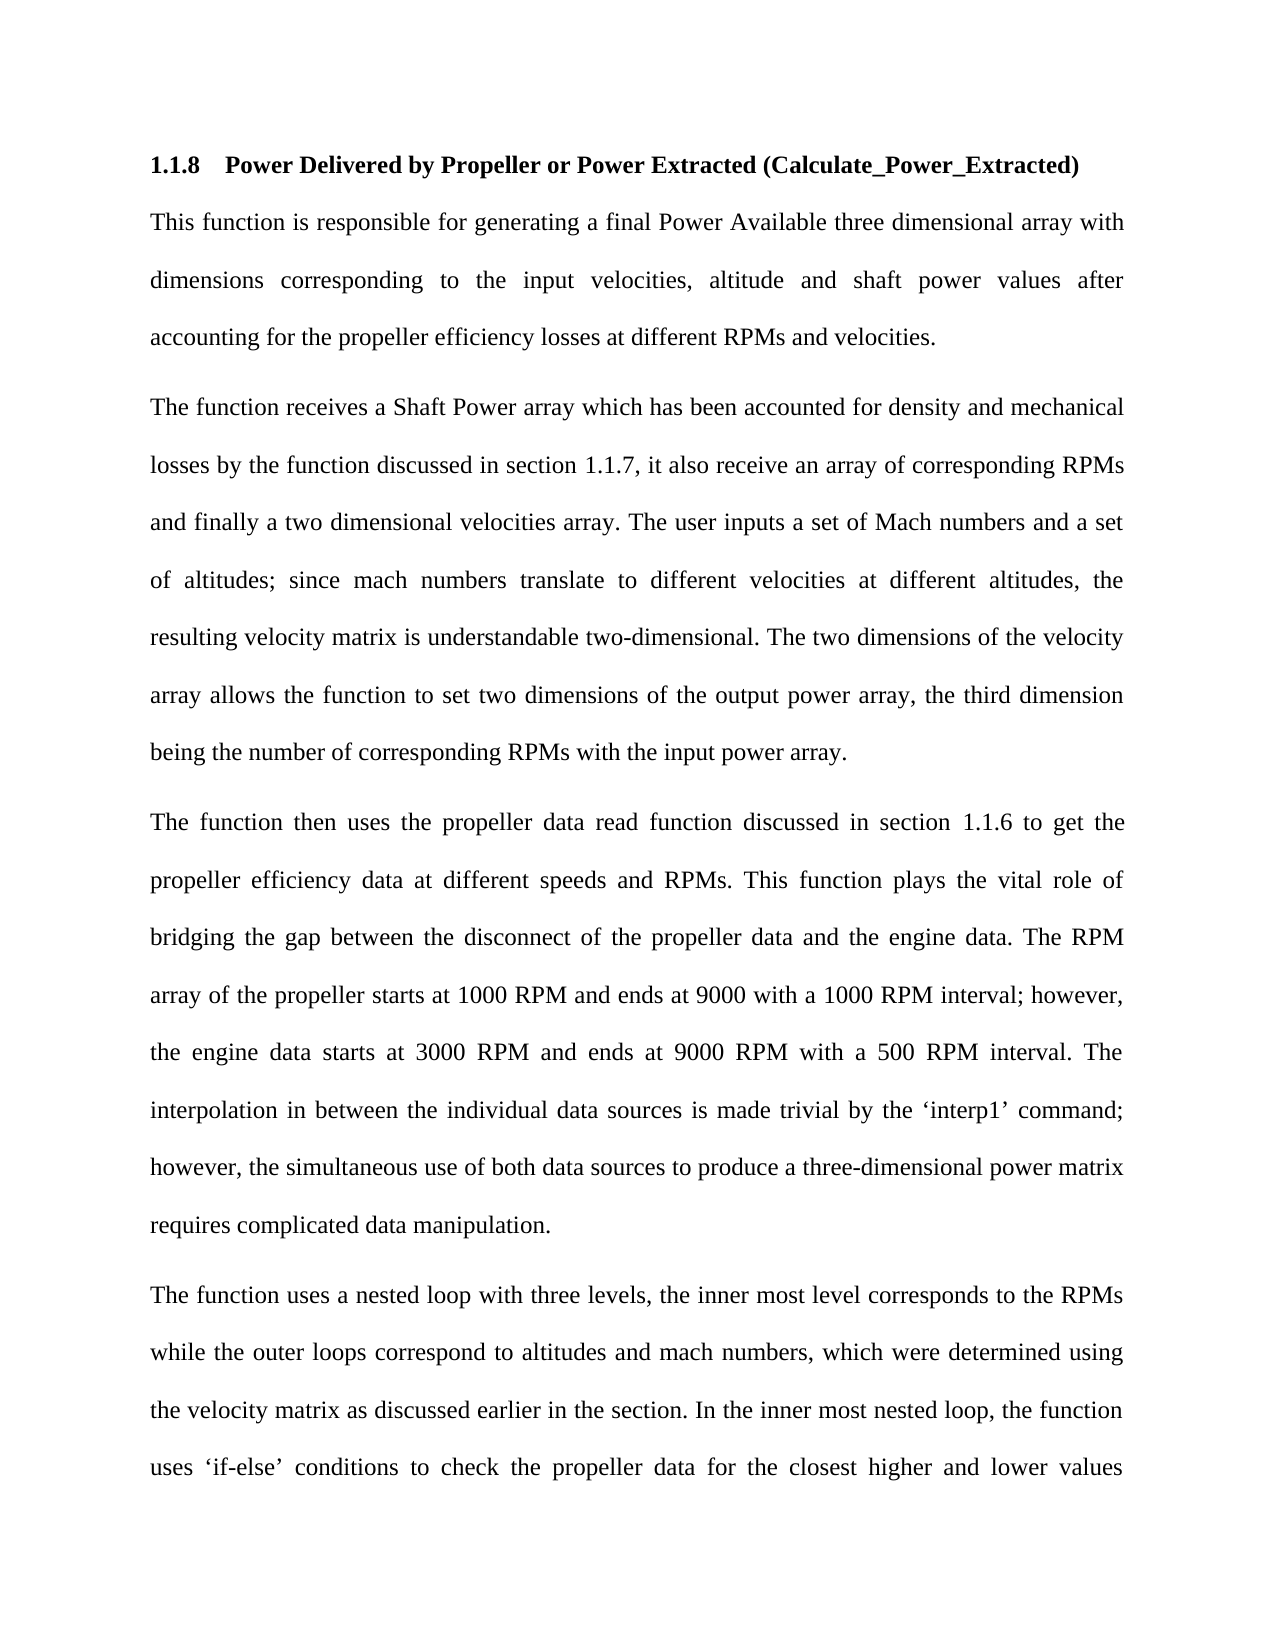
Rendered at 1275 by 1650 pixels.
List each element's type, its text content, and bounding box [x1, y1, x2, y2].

text This function is responsible for generating a final Power Available three dimensional array with dimensions corresponding to the input velocities, altitude and shaft power values after accounting for the propeller efficiency losses at different RPMs and velocities. [150, 207, 1125, 351]
text The function then uses the propeller data read function discussed in section 1.3.6 to get the propeller efficiency data at different speeds and RPMs. This function plays the vital role of bridging the gap between the disconnect of the propeller data and the engine data. The RPM array of the propeller starts at 1000 RPM and ends at 9000 with a 1000 RPM interval; however, the engine data starts at 3000 RPM and ends at 9000 RPM with a 500 RPM interval. The interpolation in between the individual data sources is made trivial by the ‘interp1’ command; however, the simultaneous use of both data sources to produce a three-dimensional power matrix requires complicated data manipulation. [150, 807, 1125, 1239]
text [150, 1280, 1125, 1481]
text The function receives a Shaft Power array which has been accounted for density and mechanical losses by the function discussed in section 1.3.7, it also receive an array of corresponding RPMs and finally a two dimensional velocities array. The user inputs a set of Mach numbers and a set of altitudes; since mach numbers translate to different velocities at different altitudes, the resulting velocity matrix is understandable two-dimensional. The two dimensions of the velocity array allows the function to set two dimensions of the output power array, the third dimension being the number of corresponding RPMs with the input power array. [150, 392, 1125, 766]
subtitle Power Delivered by Propeller or Power Extracted (Calculate_Power_Extracted) [150, 150, 1125, 179]
